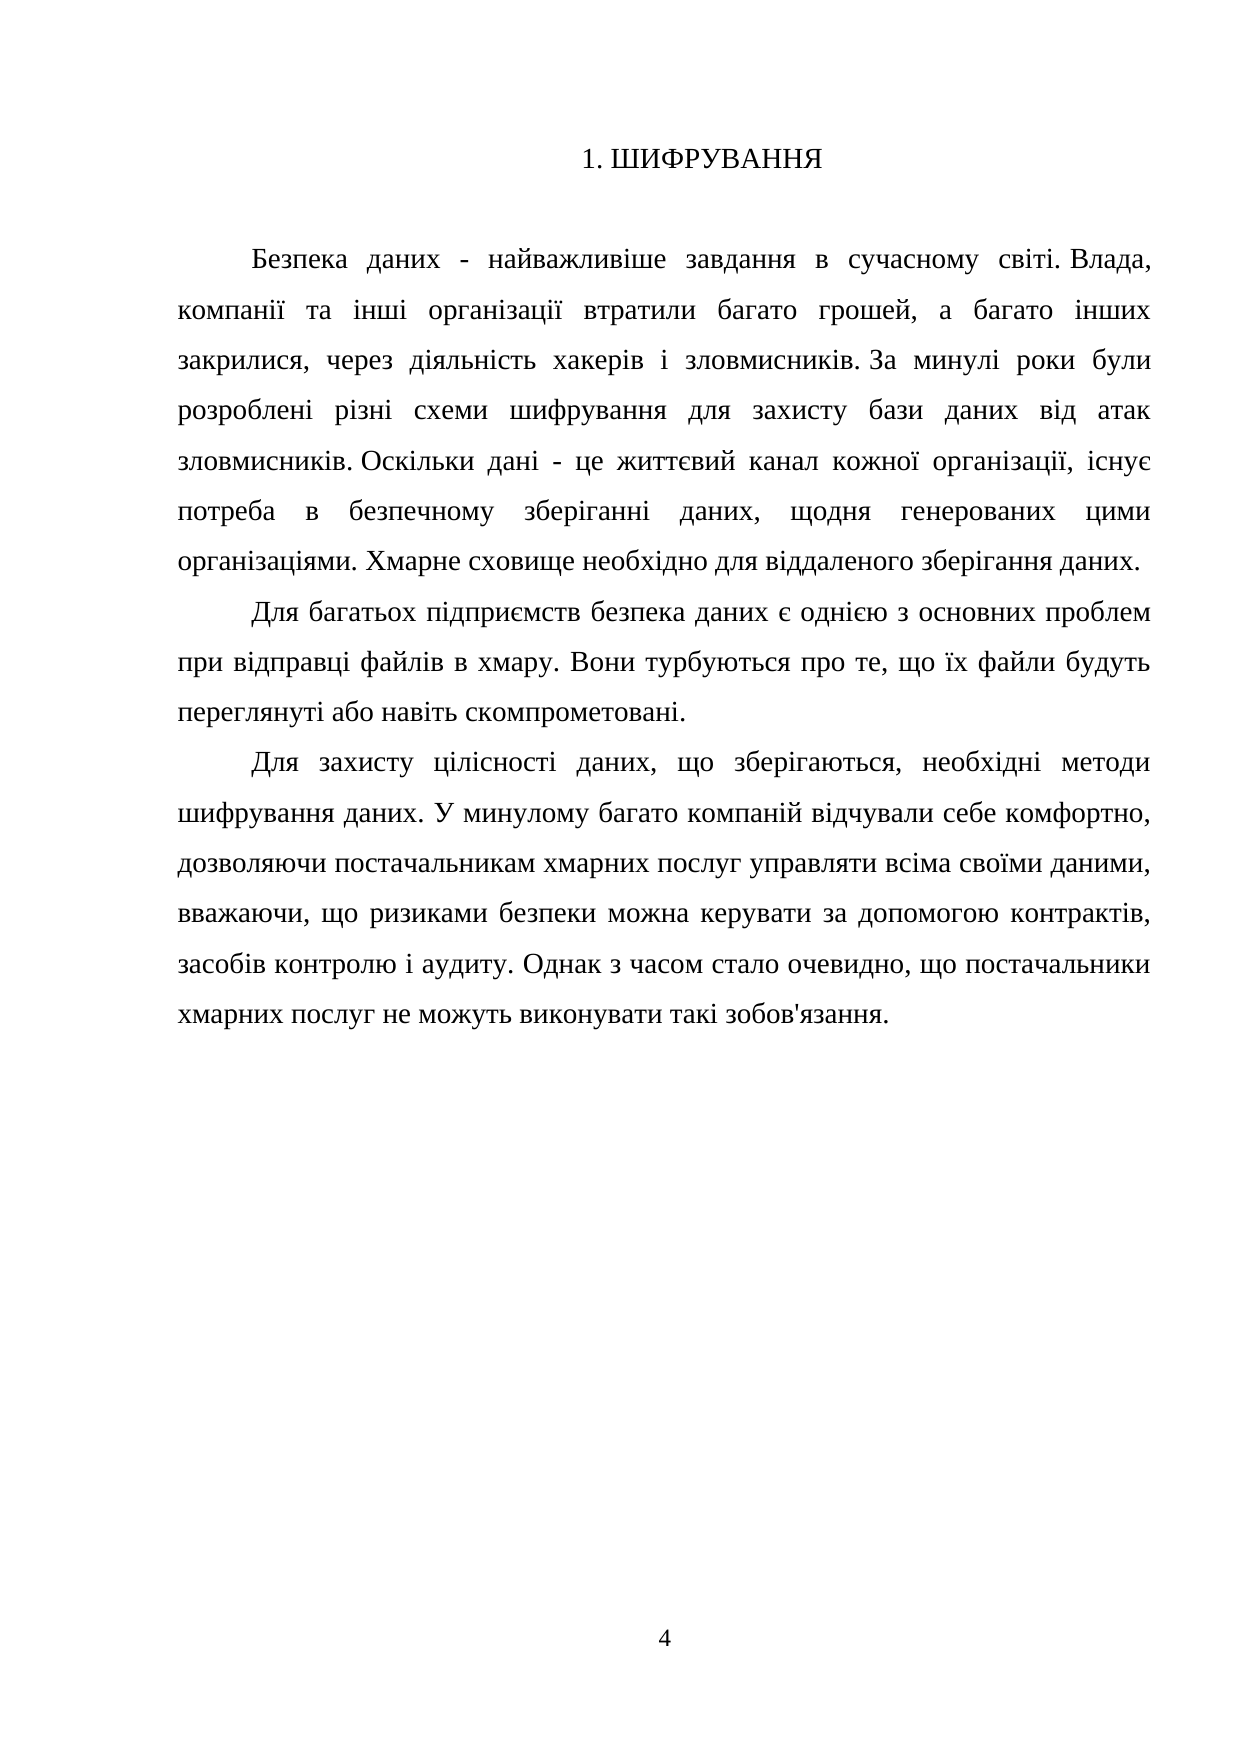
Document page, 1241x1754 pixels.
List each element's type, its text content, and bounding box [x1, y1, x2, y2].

text Для захисту цілісності даних, що зберігаються, необхідні методи шифрування даних. У минулому багато компаній відчували себе комфортно, дозволяючи постачальникам хмарних послуг управляти всіма своїми даними, вважаючи, що ризиками безпеки можна керувати за допомогою контрактів, засобів контролю і аудиту. Однак з часом стало очевидно, що постачальники хмарних послуг не можуть виконувати такі зобов'язання. [177, 744, 1152, 1030]
text Безпека даних - найважливіше завдання в сучасному світі. Влада, компанії та інші організації втратили багато грошей, а багато інших закрилися, через діяльність хакерів і зловмисників. За минулі роки були розроблені різні схеми шифрування для захисту бази даних від атак зловмисників. Оскільки дані - це життєвий канал кожної організації, існує потреба в безпечному зберіганні даних, щодня генерованих цими організаціями. Хмарне сховище необхідно для віддаленого зберігання даних. [177, 241, 1152, 577]
text Для багатьох підприємств безпека даних є однією з основних проблем при відправці файлів в хмару. Вони турбуються про те, що їх файли будуть переглянуті або навіть скомпрометовані. [177, 594, 1152, 728]
list ШИФРУВАННЯ [252, 141, 1152, 174]
